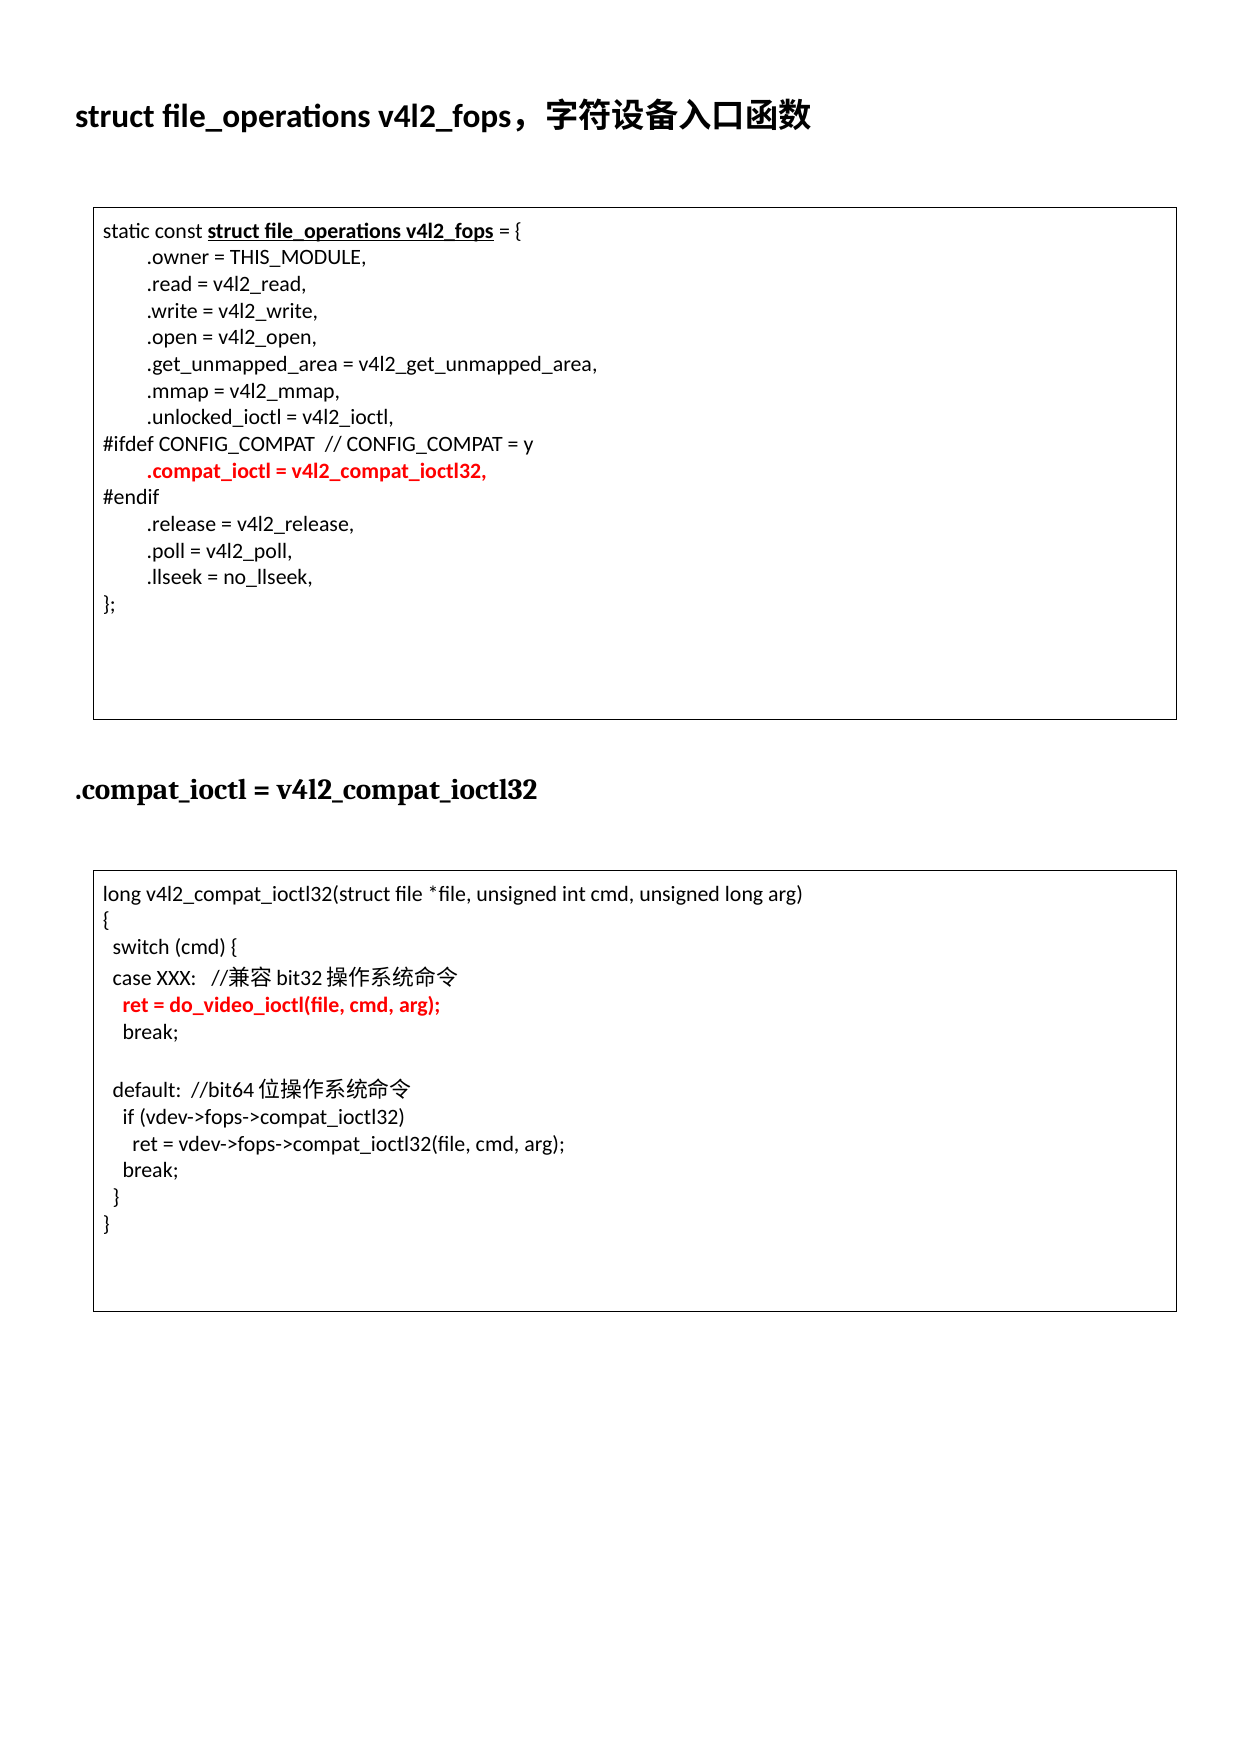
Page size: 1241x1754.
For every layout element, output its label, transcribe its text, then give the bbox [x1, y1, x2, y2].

subtitle .compat_ioctl = v4l2_compat_ioctl32 [75, 757, 1165, 822]
subtitle struct file_operations v4l2_fops，字符设备入口函数 [75, 81, 1165, 146]
